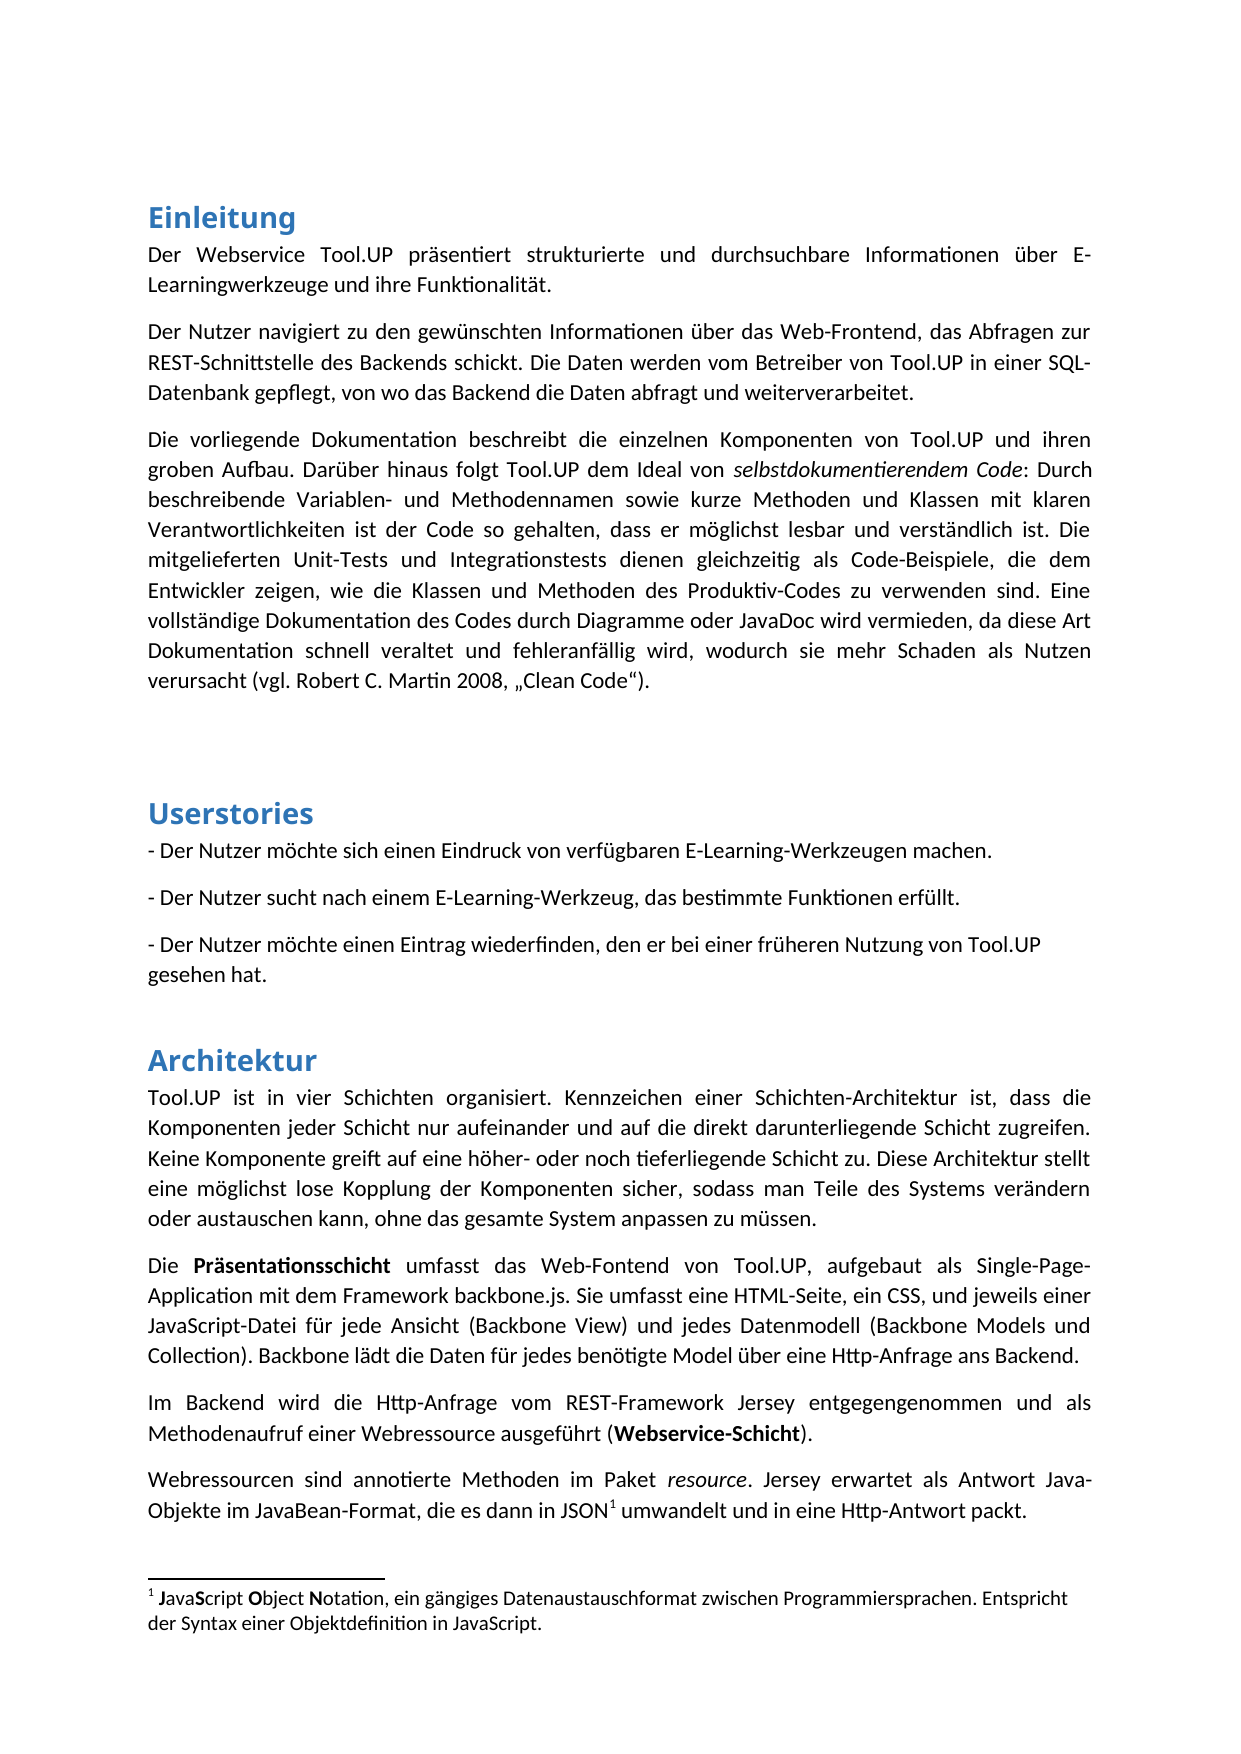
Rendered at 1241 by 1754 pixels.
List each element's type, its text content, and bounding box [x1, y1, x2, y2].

text Der Webservice Tool.UP präsentiert strukturierte und durchsuchbare Informationen über E-Learningwerkzeuge und ihre Funktionalität. [148, 240, 1093, 299]
text Webressourcen sind annotierte Methoden im Paket resource. Jersey erwartet als Antwort Java-Objekte im JavaBean-Format, die es dann in JSON umwandelt und in eine Http-Antwort packt. [148, 1466, 1093, 1524]
text Tool.UP ist in vier Schichten organisiert. Kennzeichen einer Schichten-Architektur ist, dass die Komponenten jeder Schicht nur aufeinander und auf die direkt darunterliegende Schicht zugreifen. Keine Komponente greift auf eine höher- oder noch tieferliegende Schicht zu. Diese Architektur stellt eine möglichst lose Kopplung der Komponenten sicher, sodass man Teile des Systems verändern oder austauschen kann, ohne das gesamte System anpassen zu müssen. [148, 1083, 1093, 1232]
subtitle Architektur [148, 1041, 1093, 1080]
subtitle Userstories [148, 793, 1093, 833]
text Die vorliegende Dokumentation beschreibt die einzelnen Komponenten von Tool.UP und ihren groben Aufbau. Darüber hinaus folgt Tool.UP dem Ideal von selbstdokumentierendem Code: Durch beschreibende Variablen- und Methodennamen sowie kurze Methoden und Klassen mit klaren Verantwortlichkeiten ist der Code so gehalten, dass er möglichst lesbar und verständlich ist. Die mitgelieferten Unit-Tests und Integrationstests dienen gleichzeitig als Code-Beispiele, die dem Entwickler zeigen, wie die Klassen und Methoden des Produktiv-Codes zu verwenden sind. Eine vollständige Dokumentation des Codes durch Diagramme oder JavaDoc wird vermieden, da diese Art Dokumentation schnell veraltet und fehleranfällig wird, wodurch sie mehr Schaden als Nutzen verursacht (vgl. Robert C. Martin 2008, „Clean Code“). [148, 425, 1093, 694]
subtitle Einleitung [148, 198, 1093, 237]
text Der Nutzer navigiert zu den gewünschten Informationen über das Web-Frontend, das Abfragen zur REST-Schnittstelle des Backends schickt. Die Daten werden vom Betreiber von Tool.UP in einer SQL-Datenbank gepflegt, von wo das Backend die Daten abfragt und weiterverarbeitet. [148, 317, 1093, 406]
text Die Präsentationsschicht umfasst das Web-Fontend von Tool.UP, aufgebaut als Single-Page-Application mit dem Framework backbone.js. Sie umfasst eine HTML-Seite, ein CSS, und jeweils einer JavaScript-Datei für jede Ansicht (Backbone View) und jedes Datenmodell (Backbone Models und Collection). Backbone lädt die Daten für jedes benötigte Model über eine Http-Anfrage ans Backend. [148, 1251, 1093, 1370]
text - Der Nutzer sucht nach einem E-Learning-Werkzeug, das bestimmte Funktionen erfüllt. [148, 883, 1093, 911]
text Im Backend wird die Http-Anfrage vom REST-Framework Jersey entgegengenommen und als Methodenaufruf einer Webressource ausgeführt (Webservice-Schicht). [148, 1388, 1093, 1447]
text - Der Nutzer möchte sich einen Eindruck von verfügbaren E-Learning-Werkzeugen machen. [148, 836, 1093, 864]
text - Der Nutzer möchte einen Eintrag wiederfinden, den er bei einer früheren Nutzung von Tool.UP gesehen hat. [148, 930, 1093, 988]
